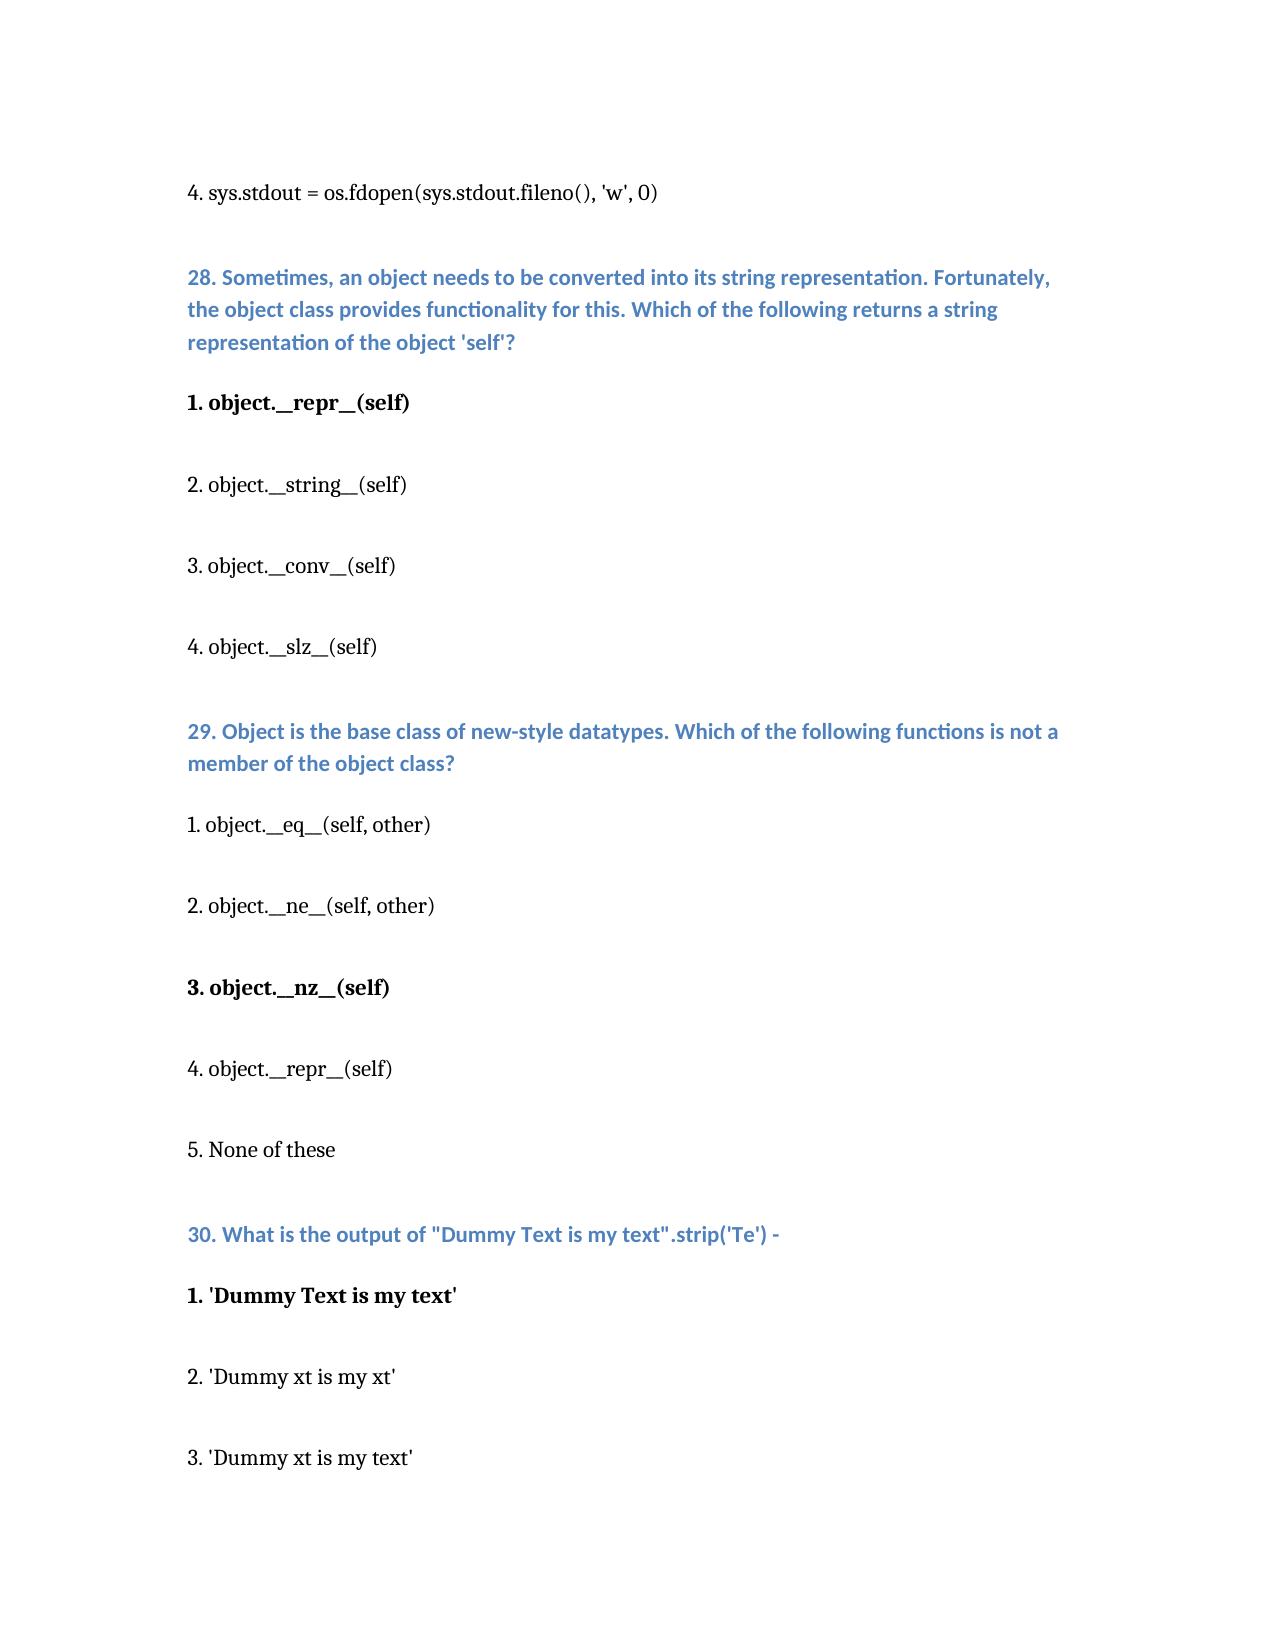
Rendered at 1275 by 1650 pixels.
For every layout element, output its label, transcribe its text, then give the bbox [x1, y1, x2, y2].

text 2. object.__string__(self) [187, 441, 1087, 498]
text 5. None of these [187, 1107, 1087, 1163]
text 3. 'Dummy xt is my text' [187, 1415, 1087, 1471]
text 4. object.__slz__(self) [187, 604, 1087, 660]
text 1. object.__eq__(self, other) [187, 782, 1087, 838]
text 2. 'Dummy xt is my xt' [187, 1333, 1087, 1390]
text 3. object.__conv__(self) [187, 522, 1087, 579]
text 1. object.__repr__(self) [187, 360, 1087, 417]
subtitle 28. Sometimes, an object needs to be converted into its string representation. Fortunately, the object class provides functionality for this. Which of the following returns a string representation of the object 'self'? [187, 231, 1087, 356]
text 2. object.__ne__(self, other) [187, 863, 1087, 919]
text 4. sys.stdout = os.fdopen(sys.stdout.fileno(), 'w', 0) [187, 150, 1087, 207]
text 1. 'Dummy Text is my text' [187, 1252, 1087, 1309]
subtitle 29. Object is the base class of new-style datatypes. Which of the following functions is not a member of the object class? [187, 685, 1087, 777]
text 3. object.__nz__(self) [187, 944, 1087, 1001]
subtitle 30. What is the output of "Dummy Text is my text".strip('Te') - [187, 1188, 1087, 1248]
text 4. object.__repr__(self) [187, 1025, 1087, 1082]
